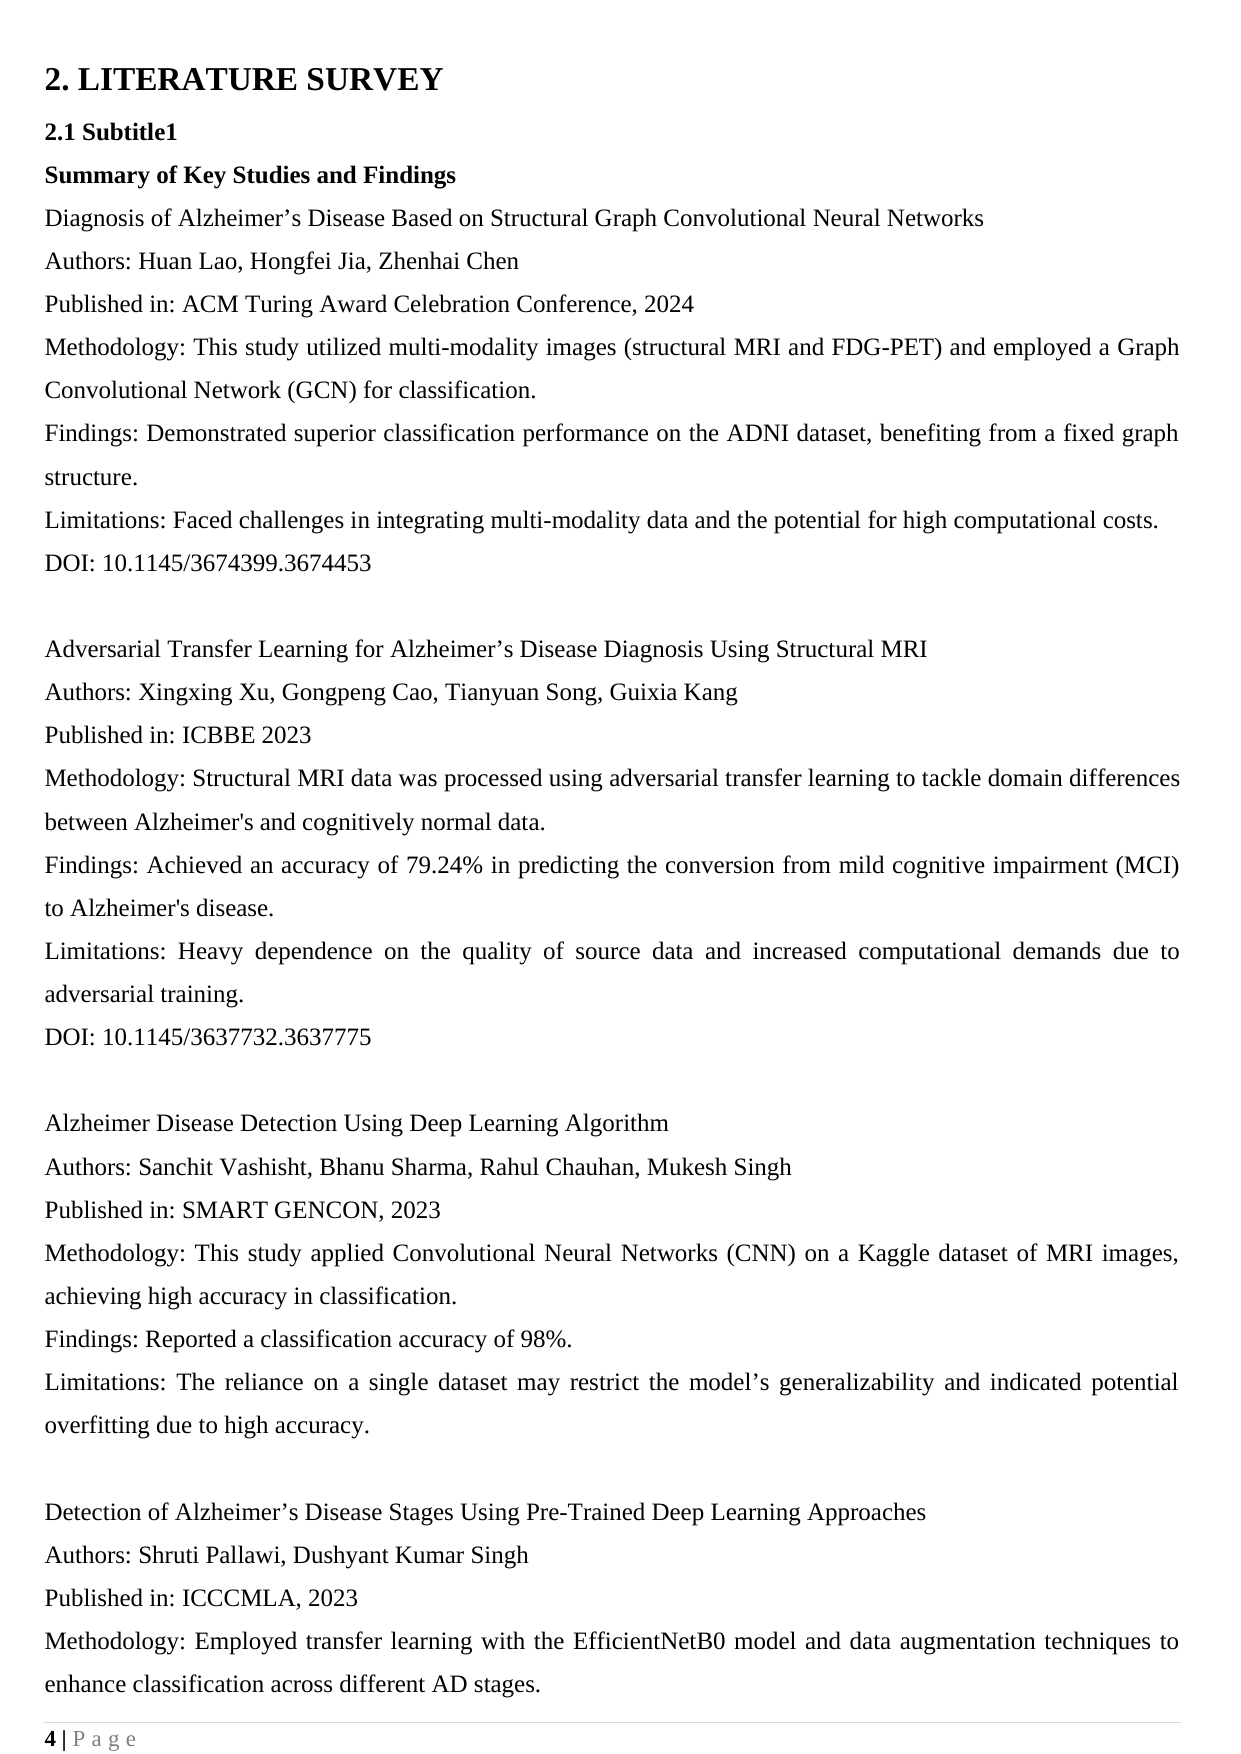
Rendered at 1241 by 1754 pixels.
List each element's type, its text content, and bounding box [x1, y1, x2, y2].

text Methodology: Structural MRI data was processed using adversarial transfer learning to tackle domain differences between Alzheimer's and cognitively normal data. [44, 763, 1181, 835]
text Limitations: The reliance on a single dataset may restrict the model’s generalizability and indicated potential overfitting due to high accuracy. [44, 1367, 1181, 1439]
text Summary of Key Studies and Findings [44, 160, 1181, 188]
text Findings: Achieved an accuracy of 79.24% in predicting the conversion from mild cognitive impairment (MCI) to Alzheimer's disease. [44, 850, 1181, 922]
text Published in: SMART GENCON, 2023 [44, 1195, 1181, 1223]
text 2.1 Subtitle1 [44, 117, 1181, 145]
text Adversarial Transfer Learning for Alzheimer’s Disease Diagnosis Using Structural MRI [44, 634, 1181, 663]
text Findings: Demonstrated superior classification performance on the ADNI dataset, benefiting from a fixed graph structure. [44, 418, 1181, 490]
text 2. LITERATURE SURVEY [44, 59, 1181, 97]
text Published in: ICBBE 2023 [44, 720, 1181, 749]
text DOI: 10.1145/3637732.3637775 [44, 1022, 1181, 1051]
text Methodology: Employed transfer learning with the EfficientNetB0 model and data augmentation techniques to enhance classification across different AD stages. [44, 1626, 1181, 1698]
text Methodology: This study applied Convolutional Neural Networks (CNN) on a Kaggle dataset of MRI images, achieving high accuracy in classification. [44, 1238, 1181, 1310]
text Authors: Xingxing Xu, Gongpeng Cao, Tianyuan Song, Guixia Kang [44, 677, 1181, 706]
text Findings: Reported a classification accuracy of 98%. [44, 1324, 1181, 1353]
text Authors: Huan Lao, Hongfei Jia, Zhenhai Chen [44, 246, 1181, 275]
text Limitations: Faced challenges in integrating multi-modality data and the potential for high computational costs. [44, 505, 1181, 533]
text DOI: 10.1145/3674399.3674453 [44, 548, 1181, 577]
text Detection of Alzheimer’s Disease Stages Using Pre-Trained Deep Learning Approaches [44, 1497, 1181, 1525]
text Alzheimer Disease Detection Using Deep Learning Algorithm [44, 1108, 1181, 1137]
text Methodology: This study utilized multi-modality images (structural MRI and FDG-PET) and employed a Graph Convolutional Network (GCN) for classification. [44, 332, 1181, 404]
text Authors: Shruti Pallawi, Dushyant Kumar Singh [44, 1540, 1181, 1568]
text Authors: Sanchit Vashisht, Bhanu Sharma, Rahul Chauhan, Mukesh Singh [44, 1152, 1181, 1180]
text Limitations: Heavy dependence on the quality of source data and increased computational demands due to adversarial training. [44, 936, 1181, 1008]
text Diagnosis of Alzheimer’s Disease Based on Structural Graph Convolutional Neural Networks [44, 203, 1181, 232]
text Published in: ACM Turing Award Celebration Conference, 2024 [44, 289, 1181, 318]
text Published in: ICCCMLA, 2023 [44, 1583, 1181, 1612]
